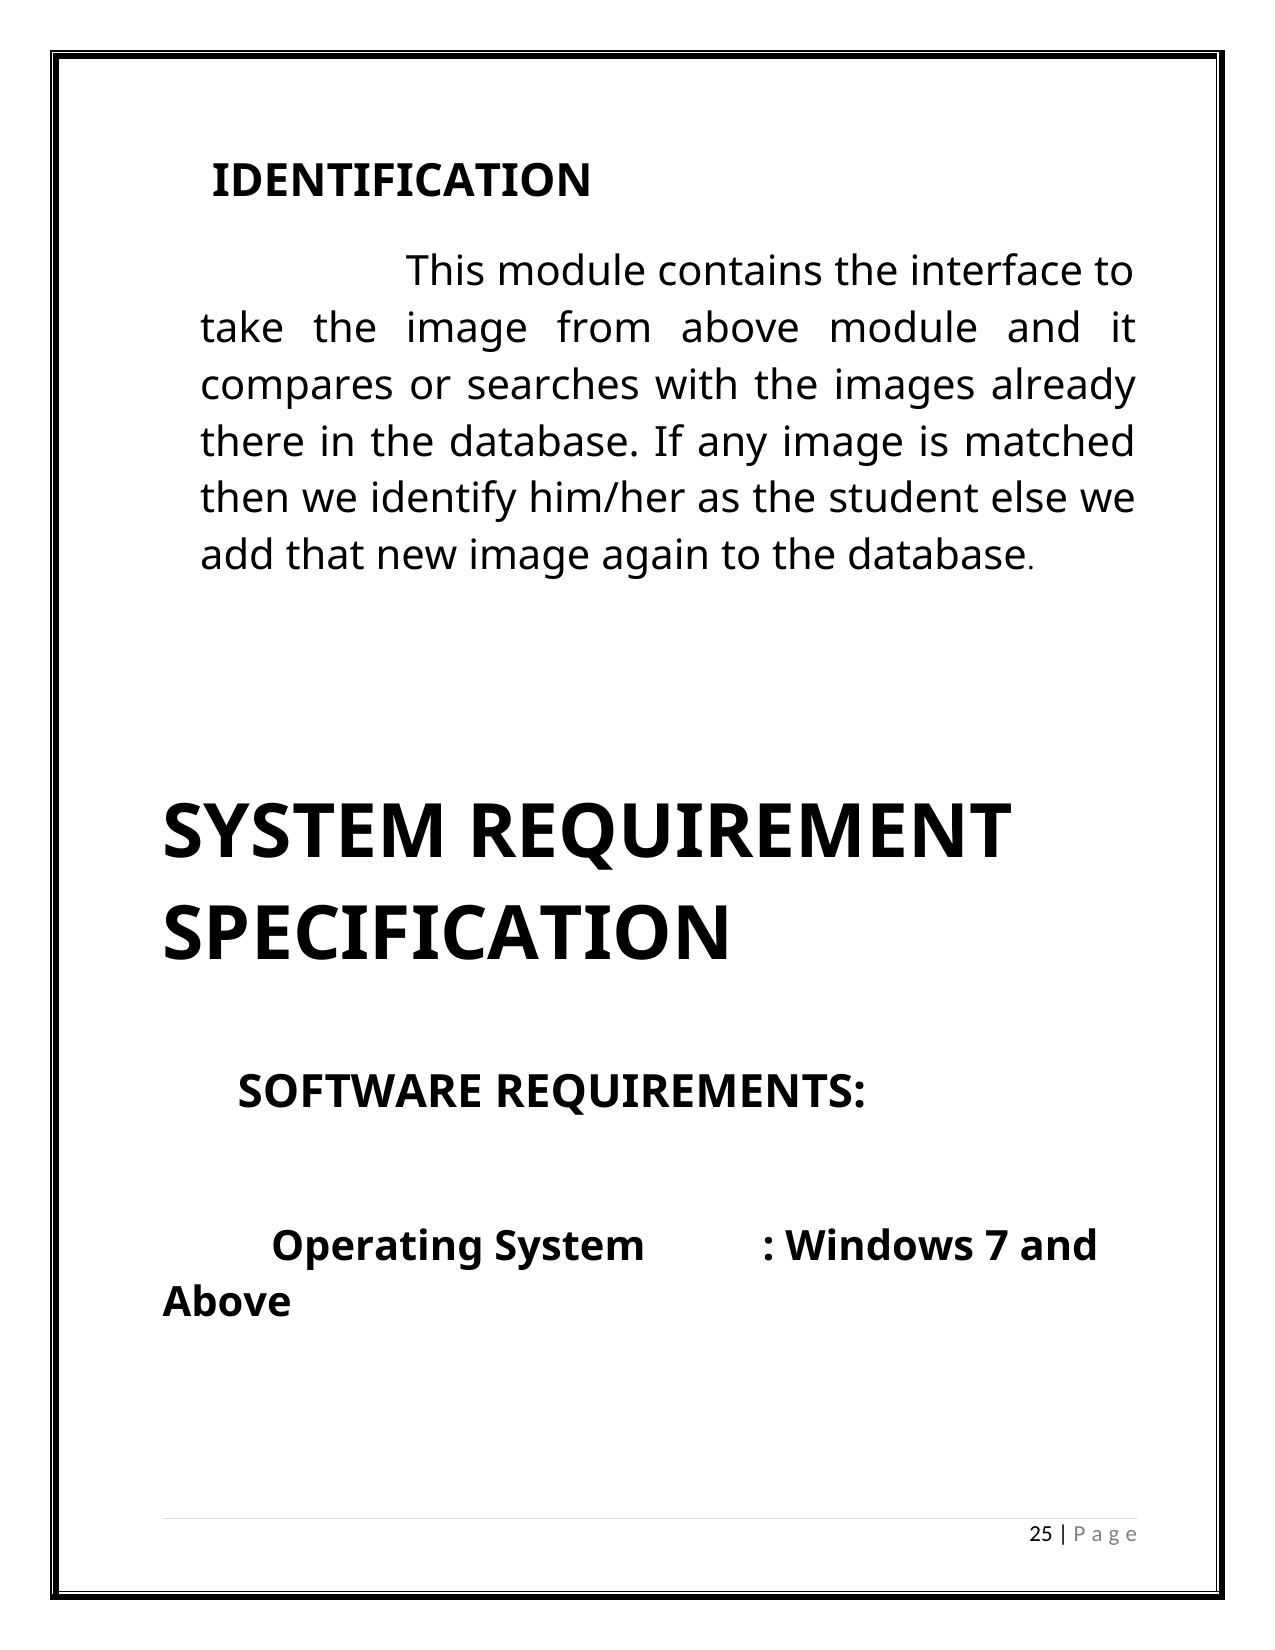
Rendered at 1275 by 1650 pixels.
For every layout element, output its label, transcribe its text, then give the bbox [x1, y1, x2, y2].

text SOFTWARE REQUIREMENTS: [237, 1058, 1137, 1121]
text SYSTEM REQUIREMENT SPECIFICATION [162, 777, 1137, 982]
text This module contains the interface to take the image from above module and it compares or searches with the images already there in the database. If any image is matched then we identify him/her as the student else we add that new image again to the database. [200, 241, 1137, 582]
text IDENTIFICATION [200, 148, 1137, 210]
subtitle Operating System : Windows 7 and Above [162, 1216, 1137, 1329]
